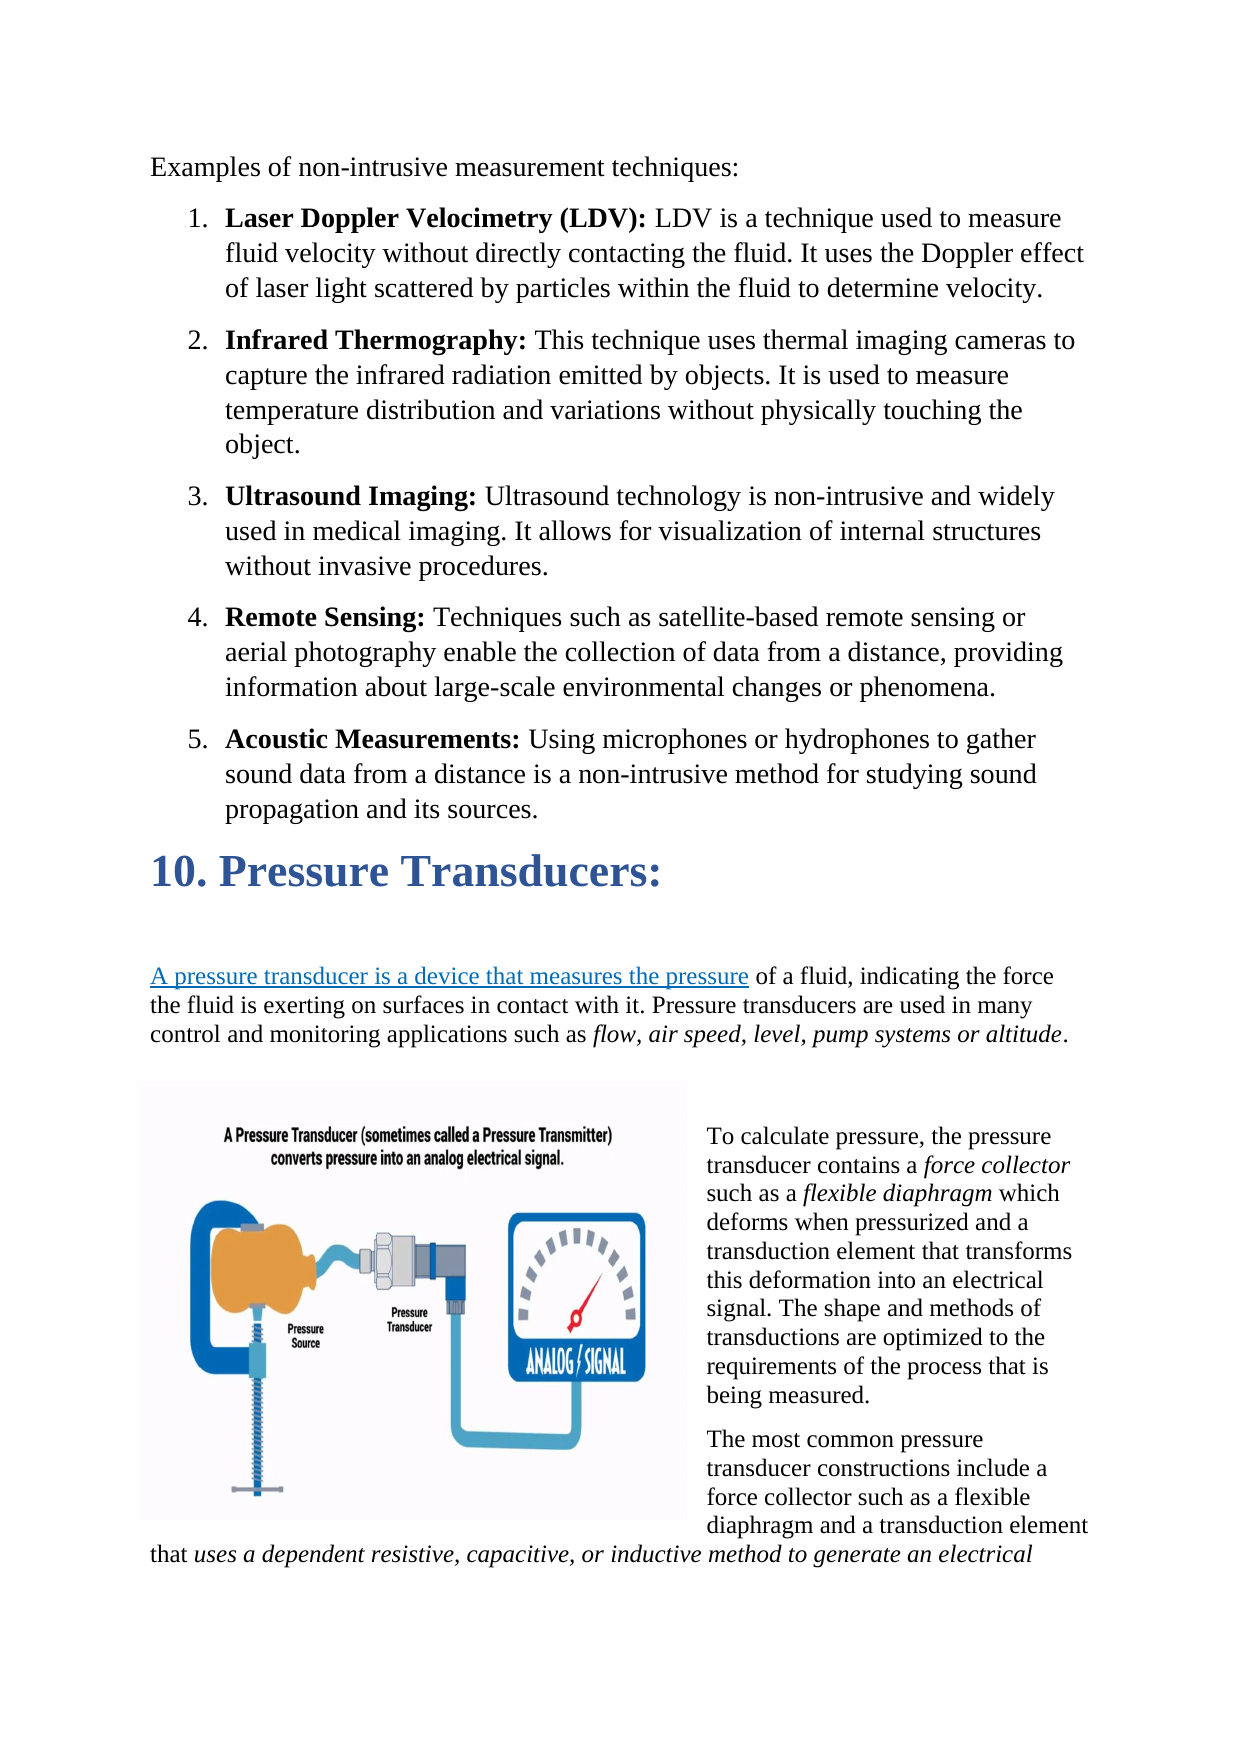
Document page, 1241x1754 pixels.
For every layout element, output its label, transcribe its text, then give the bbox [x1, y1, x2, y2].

text To calculate pressure, the pressure transducer contains a force collector such as a flexible diaphragm which deforms when pressurized and a transduction element that transforms this deformation into an electrical signal. The shape and methods of transductions are optimized to the requirements of the process that is being measured. [688, 1121, 1090, 1408]
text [150, 1424, 1090, 1568]
list Infrared Thermography: This technique uses thermal imaging cameras to capture the infrared radiation emitted by objects. It is used to measure temperature distribution and variations without physically touching the object. [187, 323, 1090, 460]
list Laser Doppler Velocimetry (LDV): LDV is a technique used to measure fluid velocity without directly contacting the fluid. It uses the Doppler effect of laser light scattered by particles within the fluid to determine velocity. [187, 202, 1090, 304]
list Acoustic Measurements: Using microphones or hydrophones to gather sound data from a distance is a non-intrusive method for studying sound propagation and its sources. [187, 722, 1090, 824]
list Ultrasound Imaging: Ultrasound technology is non-intrusive and widely used in medical imaging. It allows for visualization of internal structures without invasive procedures. [187, 479, 1090, 581]
text A pressure transducer is a device that measures the pressure of a fluid, indicating the force the fluid is exerting on surfaces in contact with it. Pressure transducers are used in many control and monitoring applications such as flow, air speed, level, pump systems or altitude. [150, 961, 1090, 1047]
subtitle 10. Pressure Transducers:Top of Form [150, 843, 1090, 896]
text Examples of non-intrusive measurement techniques: [150, 150, 1090, 182]
picture [137, 1081, 688, 1519]
list Remote Sensing: Techniques such as satellite-based remote sensing or aerial photography enable the collection of data from a distance, providing information about large-scale environmental changes or phenomena. [187, 601, 1090, 703]
